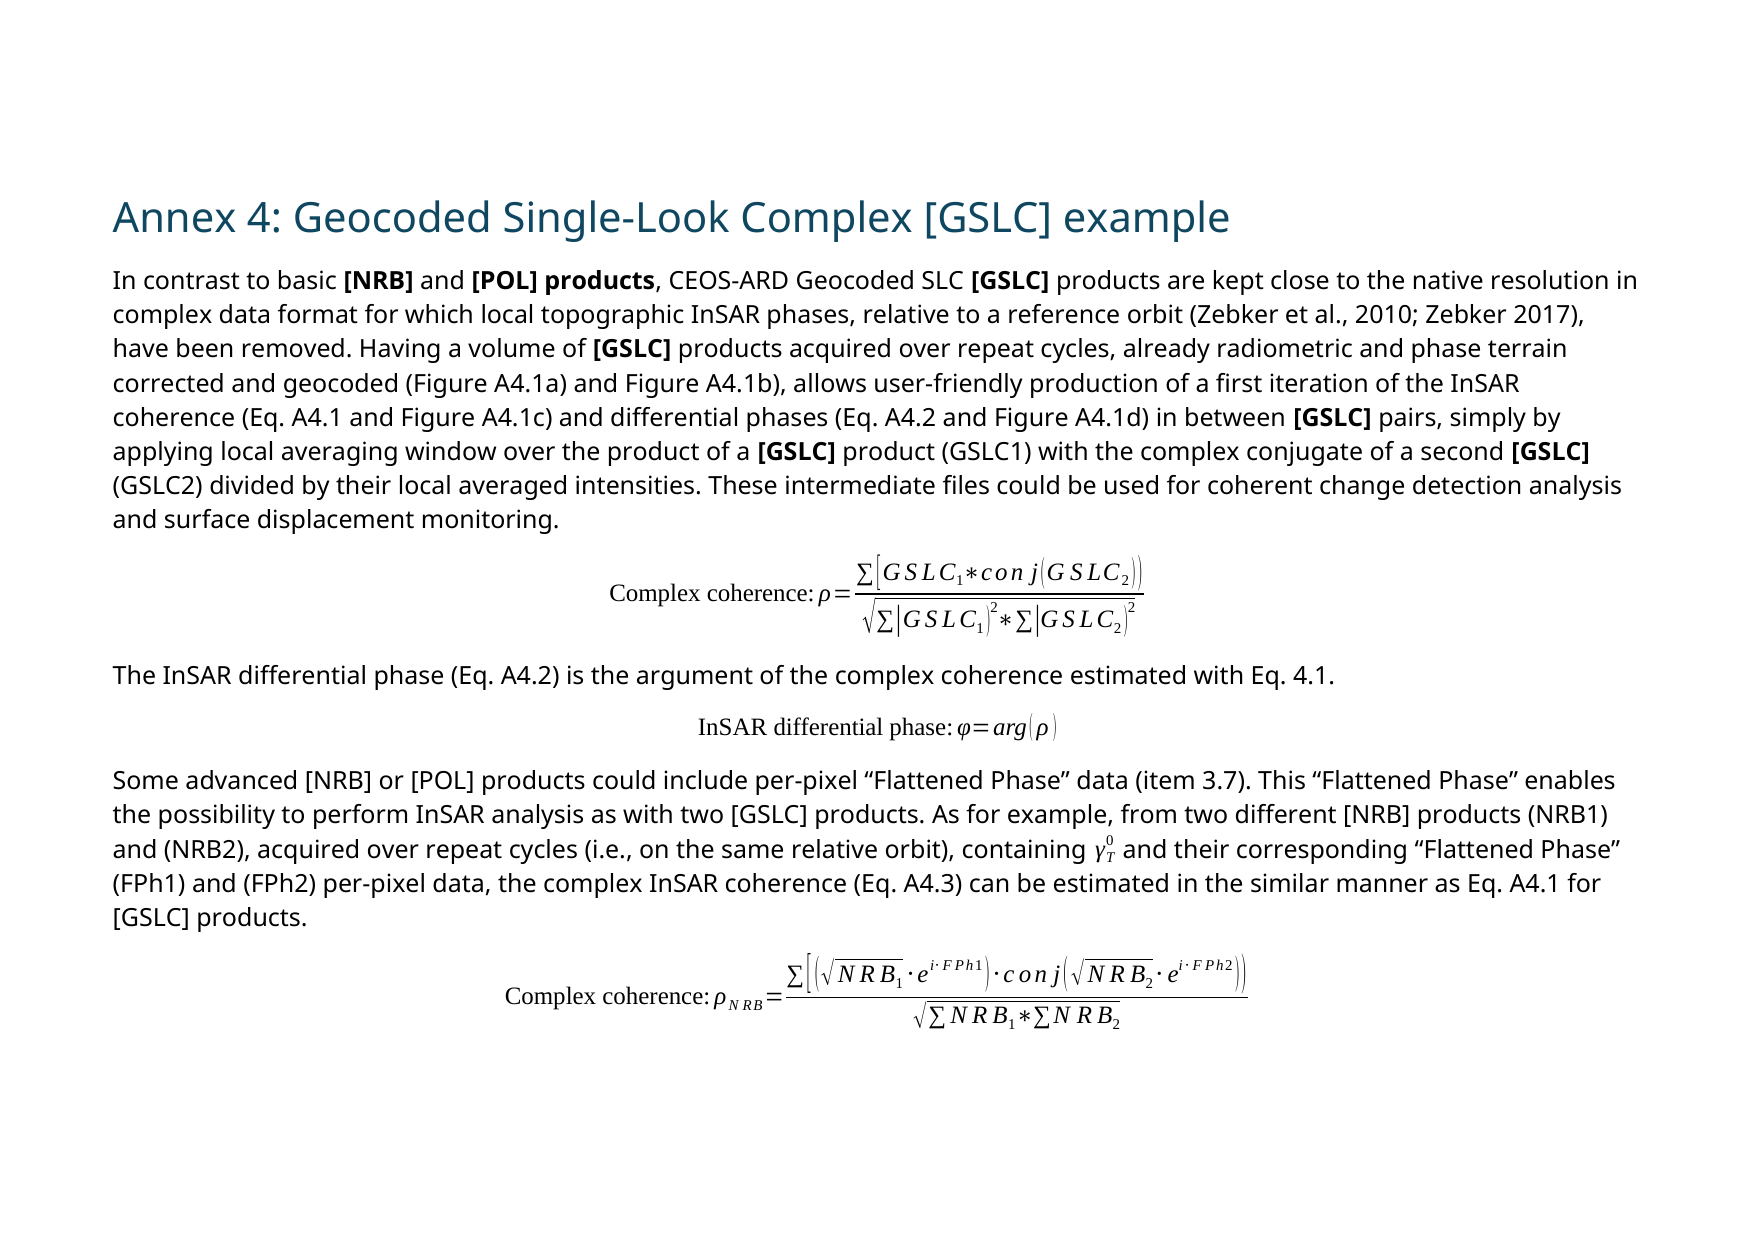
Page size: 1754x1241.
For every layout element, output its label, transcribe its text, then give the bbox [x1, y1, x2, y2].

text Some advanced [NRB] or [POL] products could include per-pixel “Flattened Phase” data (item 3.7). This “Flattened Phase” enables the possibility to perform InSAR analysis as with two [GSLC] products. As for example, from two different [NRB] products (NRB1) and (NRB2), acquired over repeat cycles (i.e., on the same relative orbit), containing and their corresponding “Flattened Phase” (FPh1) and (FPh2) per-pixel data, the complex InSAR coherence (Eq. A4.3) can be estimated in the similar manner as Eq. A4.1 for [GSLC] products. [112, 763, 1641, 934]
text In contrast to basic [NRB] and [POL] products, CEOS-ARD Geocoded SLC [GSLC] products are kept close to the native resolution in complex data format for which local topographic InSAR phases, relative to a reference orbit (Zebker et al., 2010; Zebker 2017), have been removed. Having a volume of [GSLC] products acquired over repeat cycles, already radiometric and phase terrain corrected and geocoded (Figure A4.1a) and Figure A4.1b), allows user-friendly production of a first iteration of the InSAR coherence (Eq. A4.1 and Figure A4.1c) and differential phases (Eq. A4.2 and Figure A4.1d) in between [GSLC] pairs, simply by applying local averaging window over the product of a [GSLC] product (GSLC1) with the complex conjugate of a second [GSLC] (GSLC2) divided by their local averaged intensities. These intermediate files could be used for coherent change detection analysis and surface displacement monitoring. [112, 263, 1641, 536]
subtitle Annex 4: Geocoded Single-Look Complex [GSLC] example [112, 187, 1641, 244]
text The InSAR differential phase (Eq. A4.2) is the argument of the complex coherence estimated with Eq. 4.1. [112, 657, 1641, 691]
